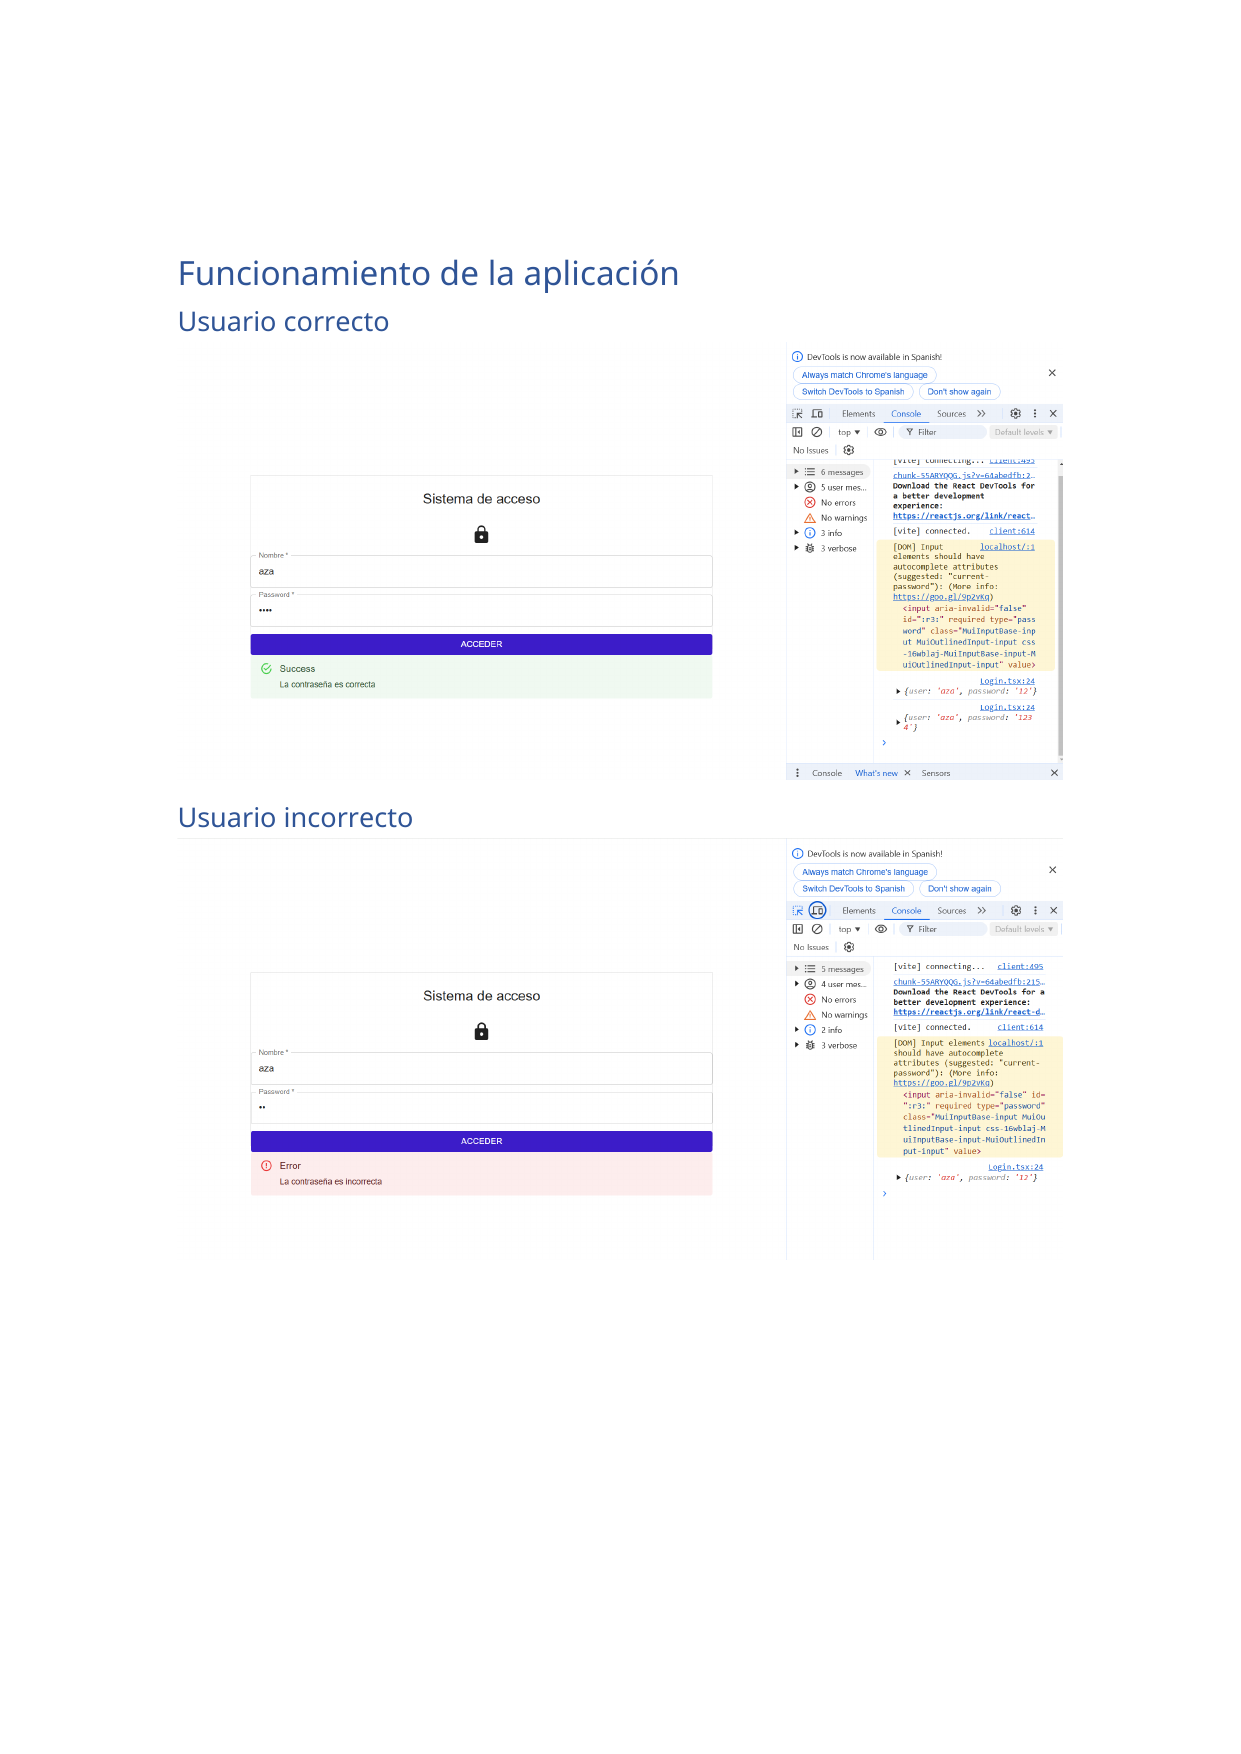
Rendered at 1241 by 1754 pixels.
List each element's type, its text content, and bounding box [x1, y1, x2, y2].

subtitle Usuario incorrecto [177, 799, 1063, 836]
picture [177, 838, 1063, 1260]
subtitle Usuario correcto [177, 303, 1063, 340]
picture [177, 342, 1063, 780]
subtitle Funcionamiento de la aplicación [177, 250, 1063, 295]
